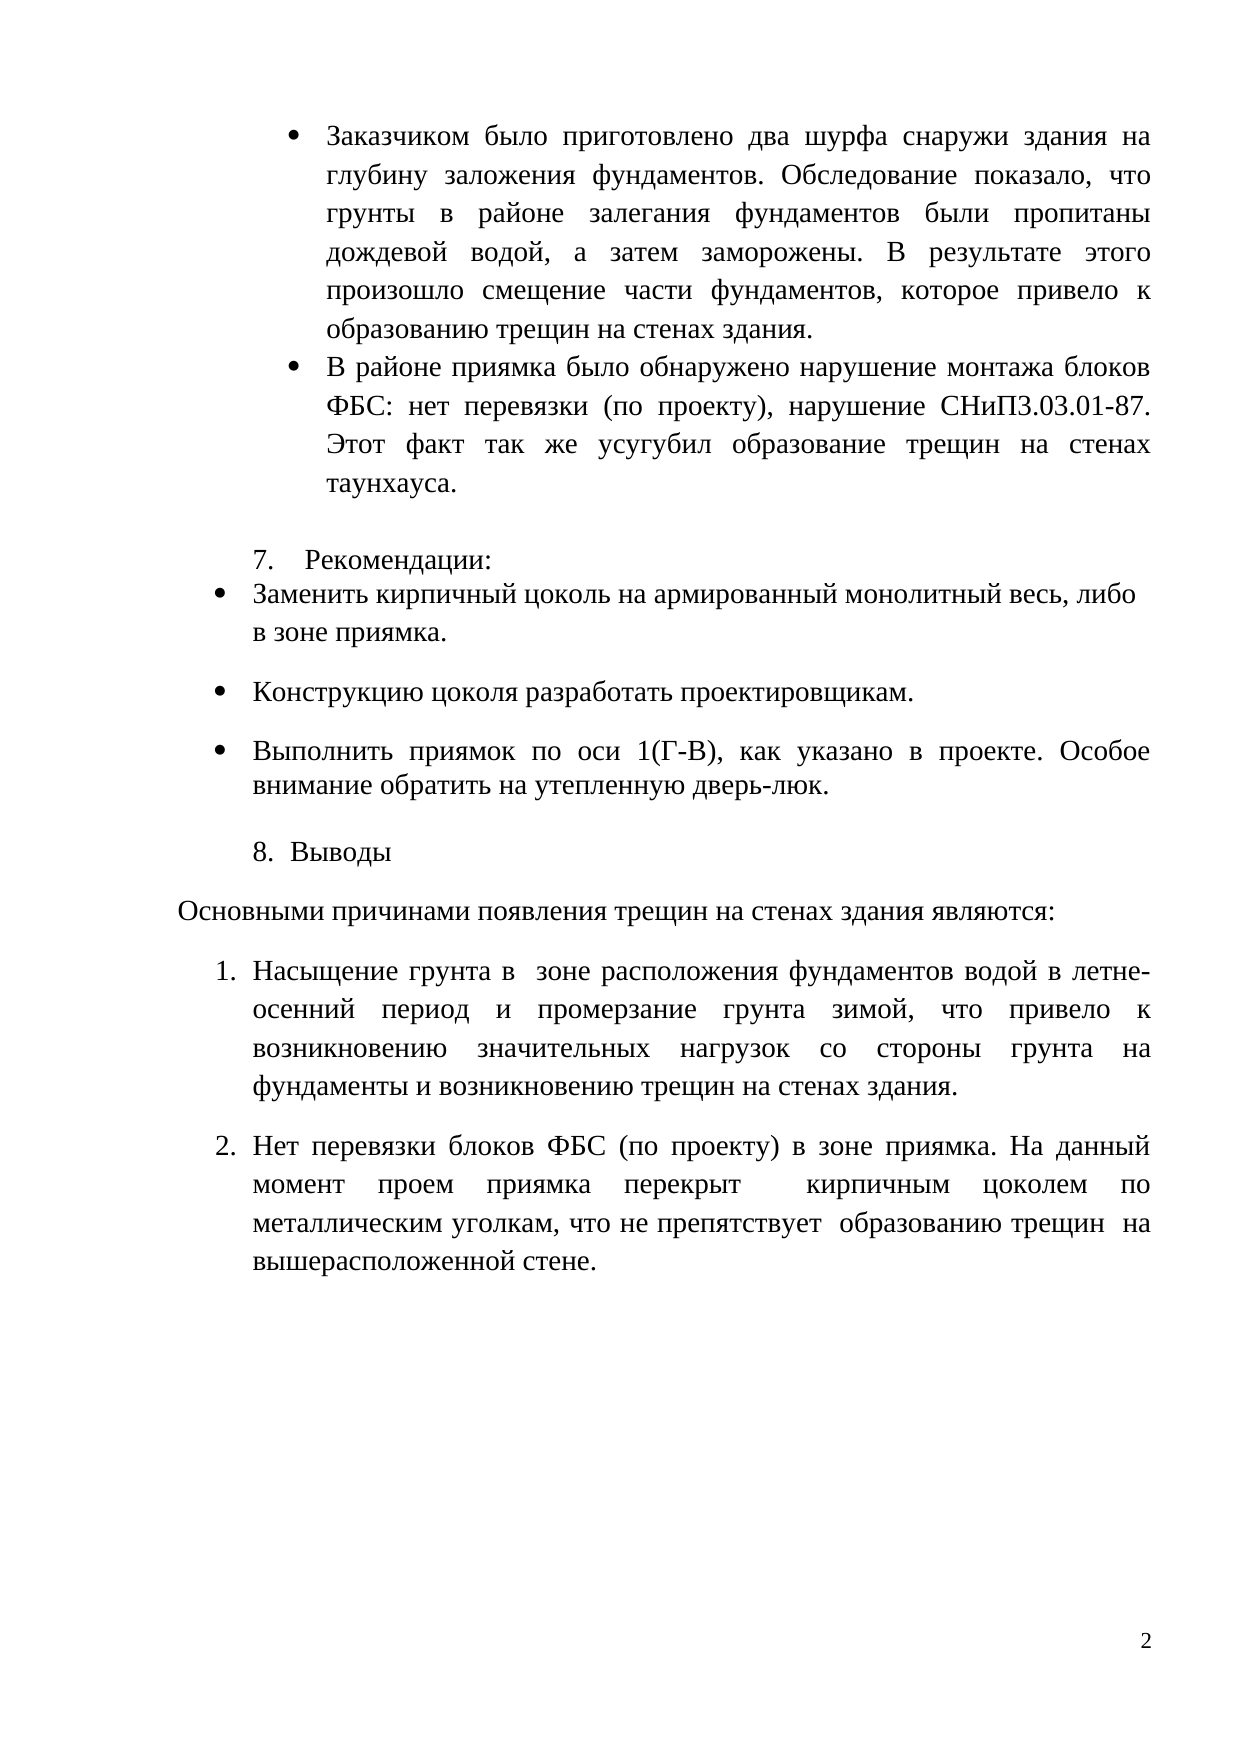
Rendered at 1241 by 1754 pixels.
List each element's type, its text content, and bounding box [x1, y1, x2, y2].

list Насыщение грунта в зоне расположения фундаментов водой в летне-осенний период и промерзание грунта зимой, что привело к возникновению значительных нагрузок со стороны грунта на фундаменты и возникновению трещин на стенах здания. [215, 953, 1152, 1102]
list Выводы [252, 834, 1137, 868]
list Выполнить приямок по оси 1(Г-В), как указано в проекте. Особое внимание обратить на утепленную дверь-люк. [215, 733, 1152, 801]
list Заменить кирпичный цоколь на армированный монолитный весь, либо в зоне приямка. [215, 576, 1152, 648]
list Нет перевязки блоков ФБС (по проекту) в зоне приямка. На данный момент проем приямка перекрыт кирпичным цоколем по металлическим уголкам, что не препятствует образованию трещин на вышерасположенной стене. [215, 1128, 1152, 1277]
list Заказчиком было приготовлено два шурфа снаружи здания на глубину заложения фундаментов. Обследование показало, что грунты в районе залегания фундаментов были пропитаны дождевой водой, а затем заморожены. В результате этого произошло смещение части фундаментов, которое привело к образованию трещин на стенах здания. [288, 118, 1152, 344]
text Основными причинами появления трещин на стенах здания являются: [177, 893, 1152, 927]
list В районе приямка было обнаружено нарушение монтажа блоков ФБС: нет перевязки (по проекту), нарушение СНиП3.03.01-87. Этот факт так же усугубил образование трещин на стенах таунхауса. [288, 349, 1152, 499]
list Рекомендации: [252, 542, 1152, 576]
list Конструкцию цоколя разработать проектировщикам. [215, 674, 1152, 707]
